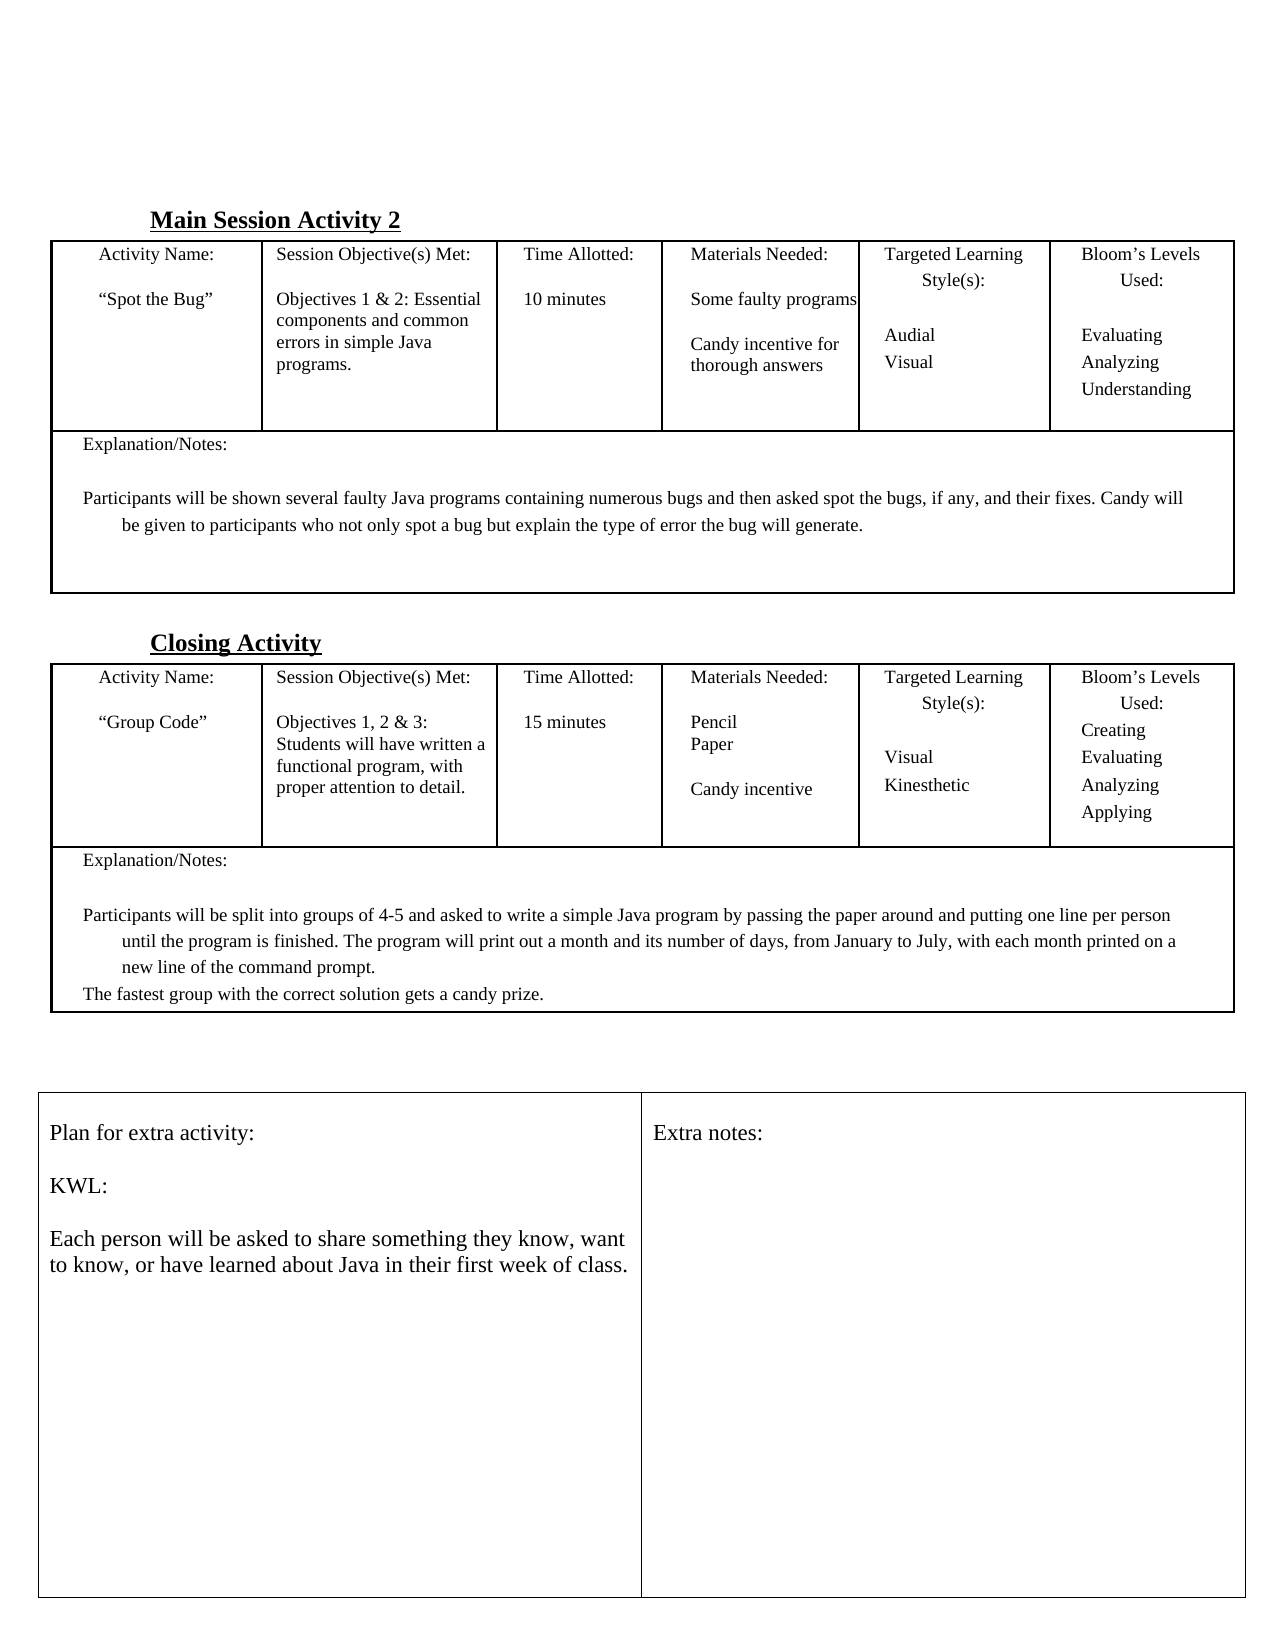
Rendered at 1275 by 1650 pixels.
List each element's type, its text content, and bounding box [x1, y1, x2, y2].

table_header Bloom’s Levels Used: Evaluating Analyzing Understanding [1051, 242, 1233, 430]
table_header Activity Name: “Group Code” [53, 665, 261, 846]
table_cell Explanation/Notes: Participants will be split into groups of 4-5 and asked to write a simple Java program by passing the paper around and putting one line per person until the program is finished. The program will print out a month and its number of days, from January to July, with each month printed on a new line of the command prompt. The fastest group with the correct solution gets a candy prize. [53, 848, 1233, 1011]
table_cell Explanation/Notes: Participants will be shown several faulty Java programs containing numerous bugs and then asked spot the bugs, if any, and their fixes. Candy will be given to participants who not only spot a bug but explain the type of error the bug will generate. [53, 432, 1233, 592]
table_header Targeted Learning Style(s): Visual Kinesthetic [860, 665, 1049, 846]
table_header Targeted Learning Style(s): Audial Visual [860, 242, 1049, 430]
table_header Extra notes: [642, 1093, 1245, 1597]
table_header Time Allotted: 15 minutes [498, 665, 661, 846]
text Closing Activity [150, 628, 1246, 657]
table_header Materials Needed: Pencil Paper Candy incentive [663, 665, 858, 846]
table_header Plan for extra activity: KWL: Each person will be asked to share something they know, want to know, or have learned about Java in their first week of class. [39, 1093, 641, 1597]
table_header Time Allotted: 10 minutes [498, 242, 661, 430]
table_header Materials Needed: Some faulty programs Candy incentive for thorough answers [663, 242, 858, 430]
text Main Session Activity 2 [150, 206, 1246, 234]
table_header Session Objective(s) Met: Objectives 1 & 2: Essential components and common errors in simple Java programs. [263, 242, 496, 430]
table_header Session Objective(s) Met: Objectives 1, 2 & 3: Students will have written a functional program, with proper attention to detail. [263, 665, 496, 846]
table_header Activity Name: “Spot the Bug” [53, 242, 261, 430]
table_header Bloom’s Levels Used: Creating Evaluating Analyzing Applying [1051, 665, 1233, 846]
